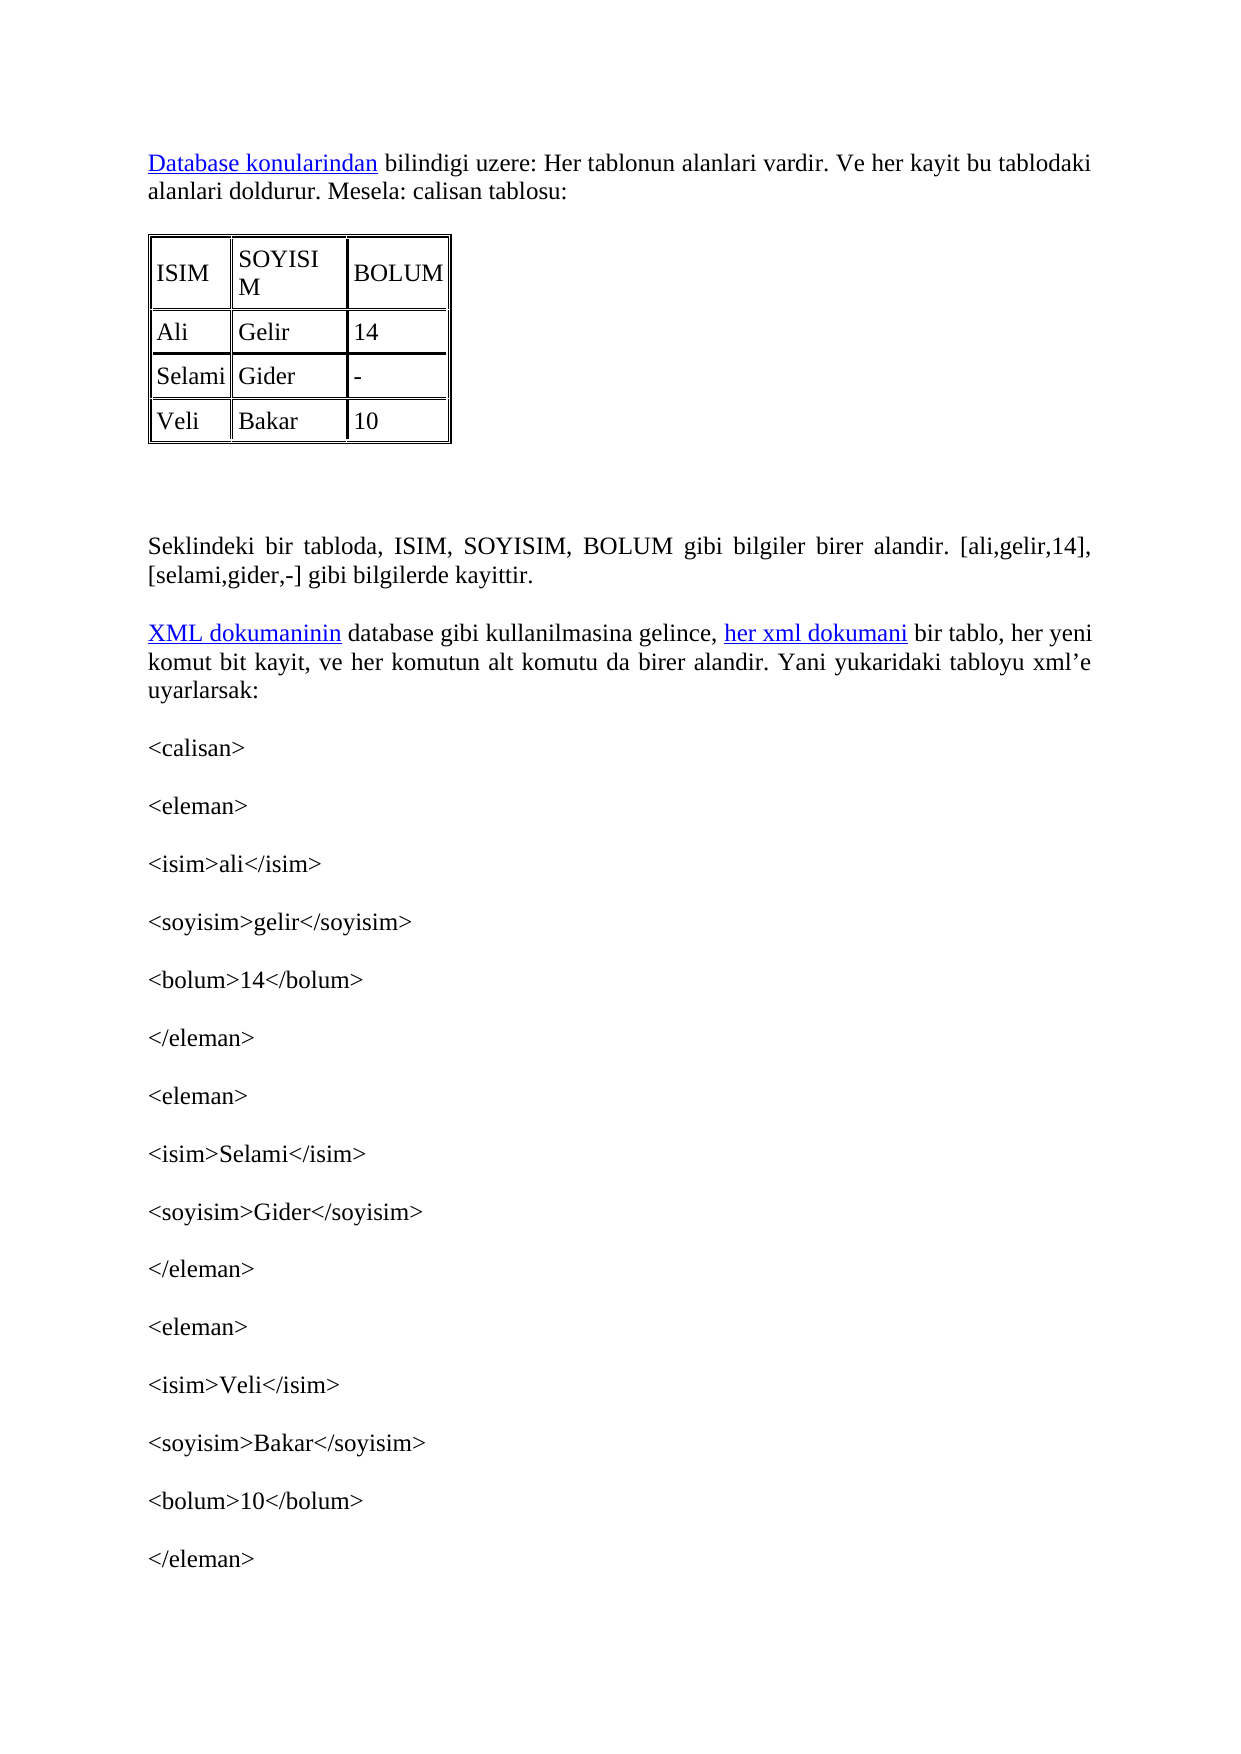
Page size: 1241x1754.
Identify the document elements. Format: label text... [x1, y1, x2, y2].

table_cell Gider [233, 355, 346, 396]
table_cell Selami [152, 352, 230, 396]
text Database konularindan bilindigi uzere: Her tablonun alanlari vardir. Ve her kayit bu tablodaki alanlari doldurur. Mesela: calisan tablosu: [148, 148, 1093, 205]
text <isim>Selami</isim> [148, 1139, 1093, 1167]
text <bolum>10</bolum> [148, 1486, 1093, 1515]
table_cell Bakar [232, 400, 347, 441]
text <soyisim>Gider</soyisim> [148, 1197, 1093, 1225]
text Seklindeki bir tabloda, ISIM, SOYISIM, BOLUM gibi bilgiler birer alandir. [ali,gelir,14],[selami,gider,-] gibi bilgilerde kayittir. [148, 531, 1093, 589]
table_header ISIM [152, 237, 232, 307]
table_cell 10 [347, 396, 448, 441]
text </eleman> [148, 1254, 1093, 1283]
table_cell 14 [349, 308, 448, 352]
text <calisan> [148, 733, 1093, 762]
text <bolum>14</bolum> [148, 965, 1093, 994]
table_header BOLUM [347, 238, 448, 307]
text <isim>Veli</isim> [148, 1370, 1093, 1399]
text </eleman> [148, 1544, 1093, 1573]
text <eleman> [148, 791, 1093, 820]
table_cell Gelir [233, 311, 346, 352]
text XML dokumaninin database gibi kullanilmasina gelince, her xml dokumani bir tablo, her yeni komut bit kayit, ve her komutun alt komutu da birer alandir. Yani yukaridaki tabloyu xml’e uyarlarsak: [148, 618, 1093, 704]
text <isim>ali</isim> [148, 849, 1093, 878]
text </eleman> [148, 1023, 1093, 1052]
text <soyisim>gelir</soyisim> [148, 907, 1093, 936]
table_cell Ali [152, 308, 230, 352]
text <eleman> [148, 1312, 1093, 1341]
table_header SOYISIM [232, 235, 347, 307]
table_cell - [349, 352, 448, 396]
text <eleman> [148, 1081, 1093, 1109]
text <soyisim>Bakar</soyisim> [148, 1428, 1093, 1457]
table_cell Veli [152, 396, 232, 441]
